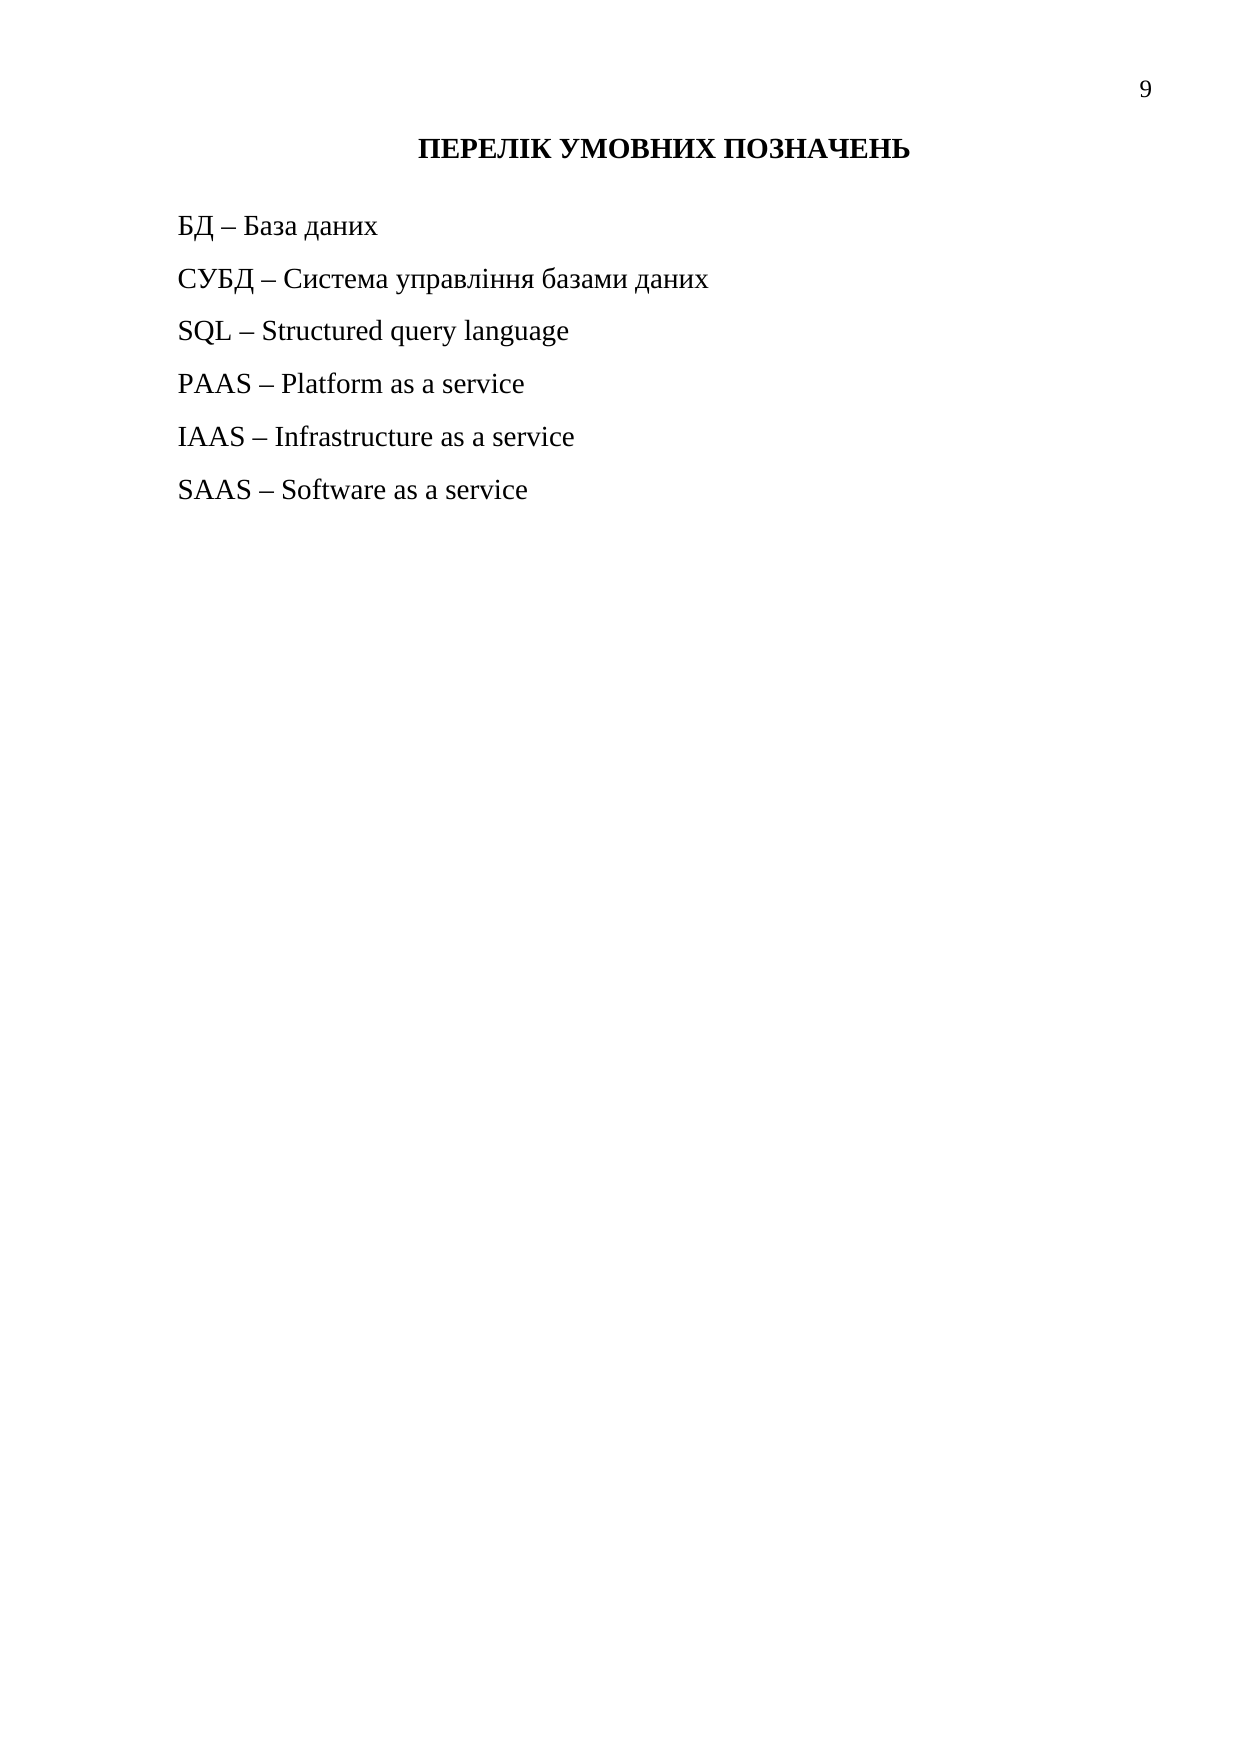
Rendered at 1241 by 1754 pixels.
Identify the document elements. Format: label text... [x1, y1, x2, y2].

text СУБД – Система управління базами даних [177, 261, 1152, 294]
text SAAS – Software as a service [177, 472, 1152, 506]
text БД – База даних [177, 208, 1152, 241]
text IAAS – Infrastructure as a service [177, 419, 1152, 453]
text PAAS – Platform as a service [177, 366, 1152, 400]
text SQL – Structured query language [177, 313, 1152, 347]
text ПЕРЕЛІК УМОВНИХ ПОЗНАЧЕНЬ [177, 131, 1152, 165]
